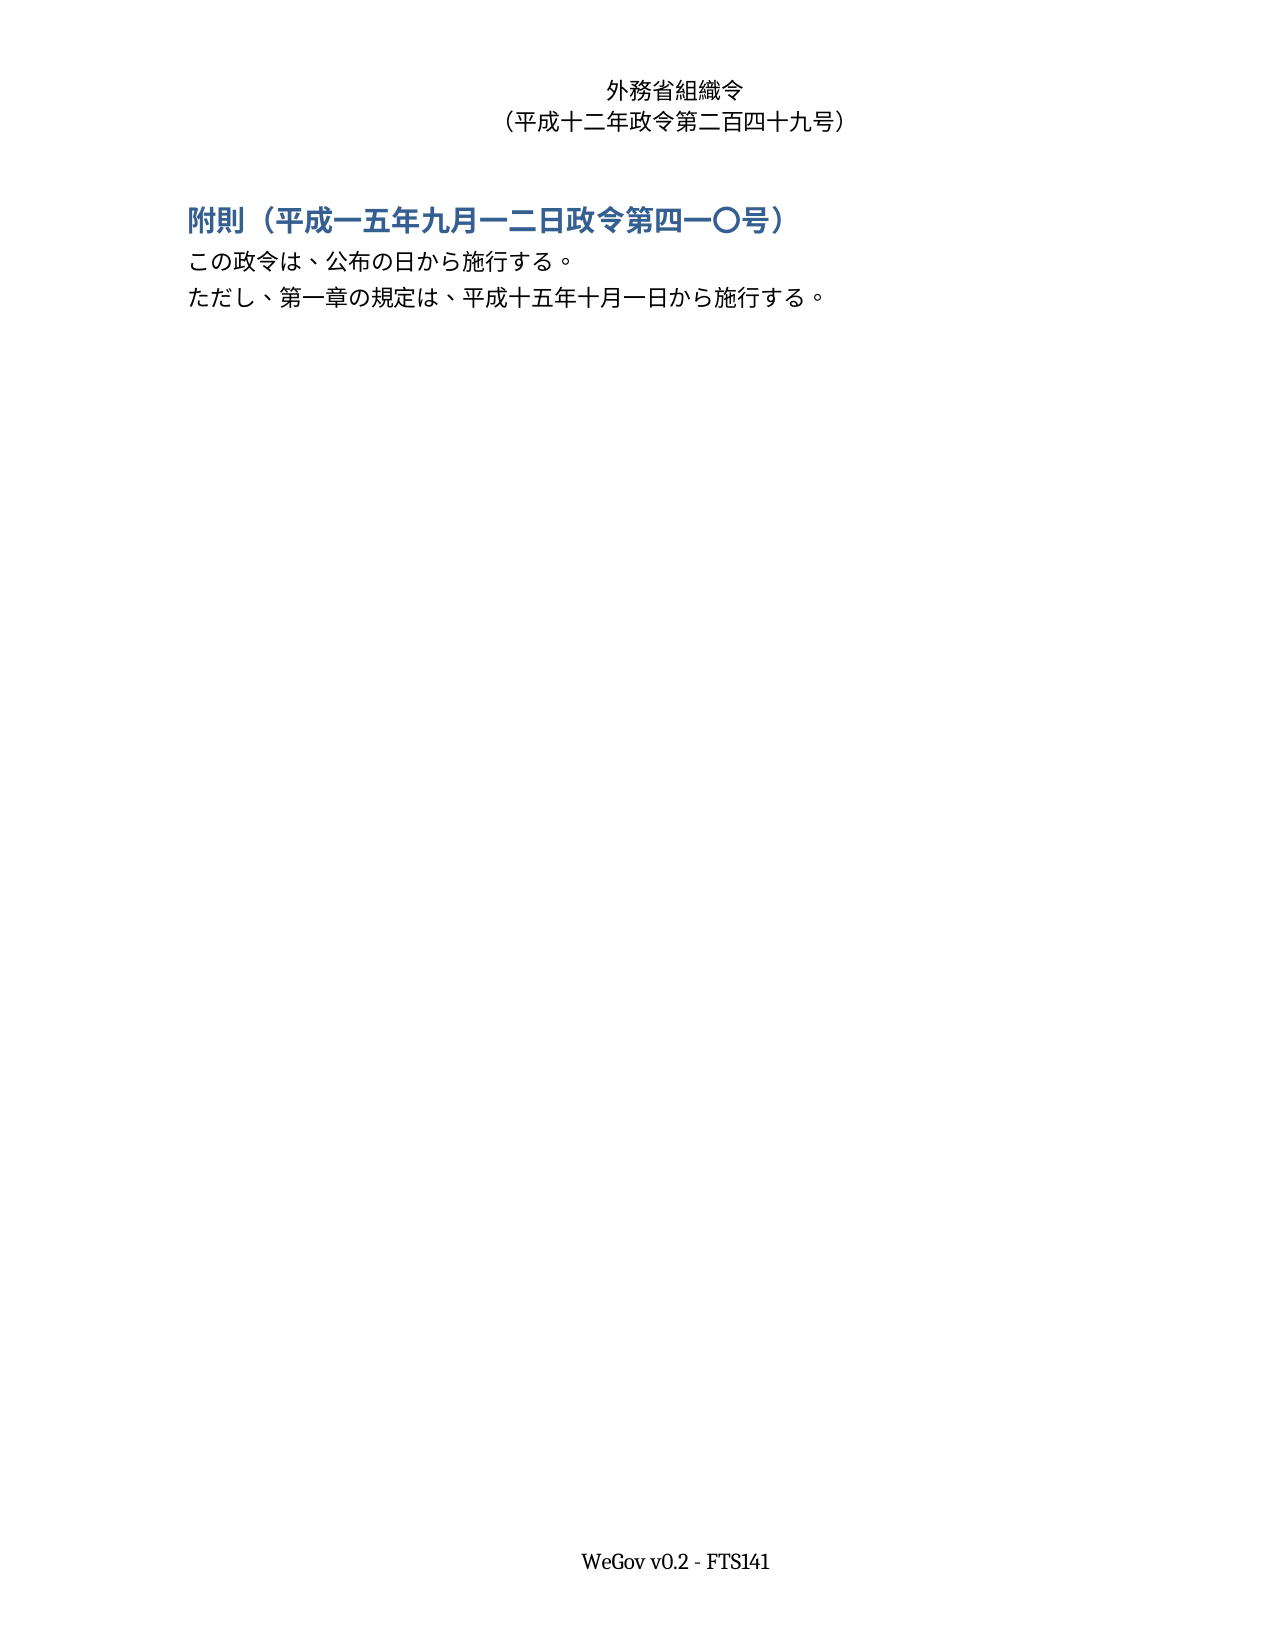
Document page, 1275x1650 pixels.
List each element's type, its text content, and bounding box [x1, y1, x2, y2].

subtitle 附則（平成一五年九月一二日政令第四一〇号） [187, 200, 1087, 240]
text この政令は、公布の日から施行する。 ただし、第一章の規定は、平成十五年十月一日から施行する。 [187, 246, 1087, 313]
